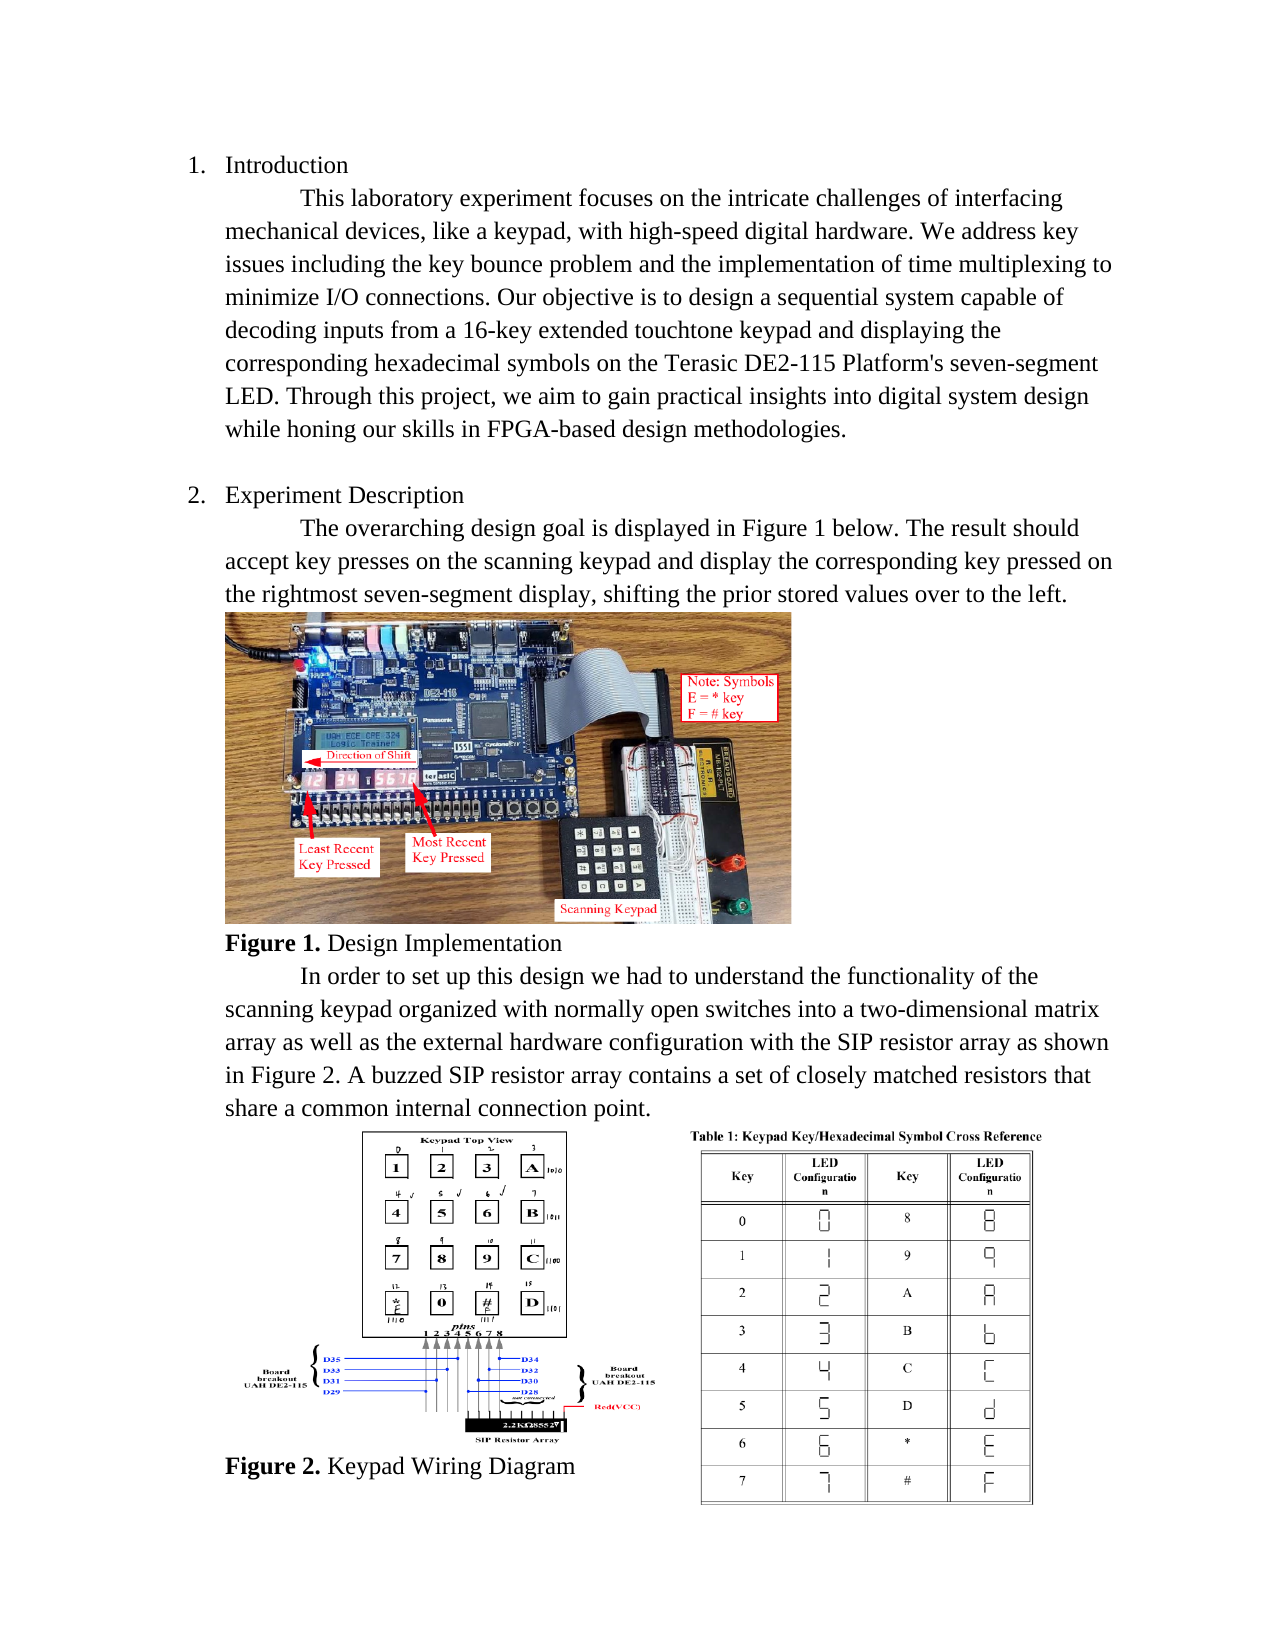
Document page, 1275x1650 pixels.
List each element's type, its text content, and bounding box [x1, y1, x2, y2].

picture [684, 1125, 1047, 1451]
text Figure 2. Keypad Wiring Diagram [150, 1451, 1125, 1479]
list Experiment Description [187, 480, 1125, 509]
text In order to set up this design we had to understand the functionality of the scanning keypad organized with normally open switches into a two-dimensional matrix array as well as the external hardware configuration with the SIP resistor array as shown in Figure 2. A buzzed SIP resistor array contains a set of closely matched resistors that share a common internal connection point. [225, 961, 1125, 1122]
text The overarching design goal is displayed in Figure 1 below. The result should accept key presses on the scanning keypad and display the corresponding key pressed on the rightmost seven-segment display, shifting the prior stored values over to the left. [225, 513, 1125, 608]
picture [225, 1126, 676, 1447]
picture [684, 1479, 1047, 1511]
list Introduction [187, 150, 1125, 179]
text This laboratory experiment focuses on the intricate challenges of interfacing mechanical devices, like a keypad, with high-speed digital hardware. We address key issues including the key bounce problem and the implementation of time multiplexing to minimize I/O connections. Our objective is to design a sequential system capable of decoding inputs from a 16-key extended touchtone keypad and displaying the corresponding hexadecimal symbols on the Terasic DE2-115 Platform's seven-segment LED. Through this project, we aim to gain practical insights into digital system design while honing our skills in FPGA-based design methodologies. [225, 183, 1125, 443]
text Figure 1. Design Implementation [150, 928, 1125, 957]
picture [225, 612, 792, 924]
